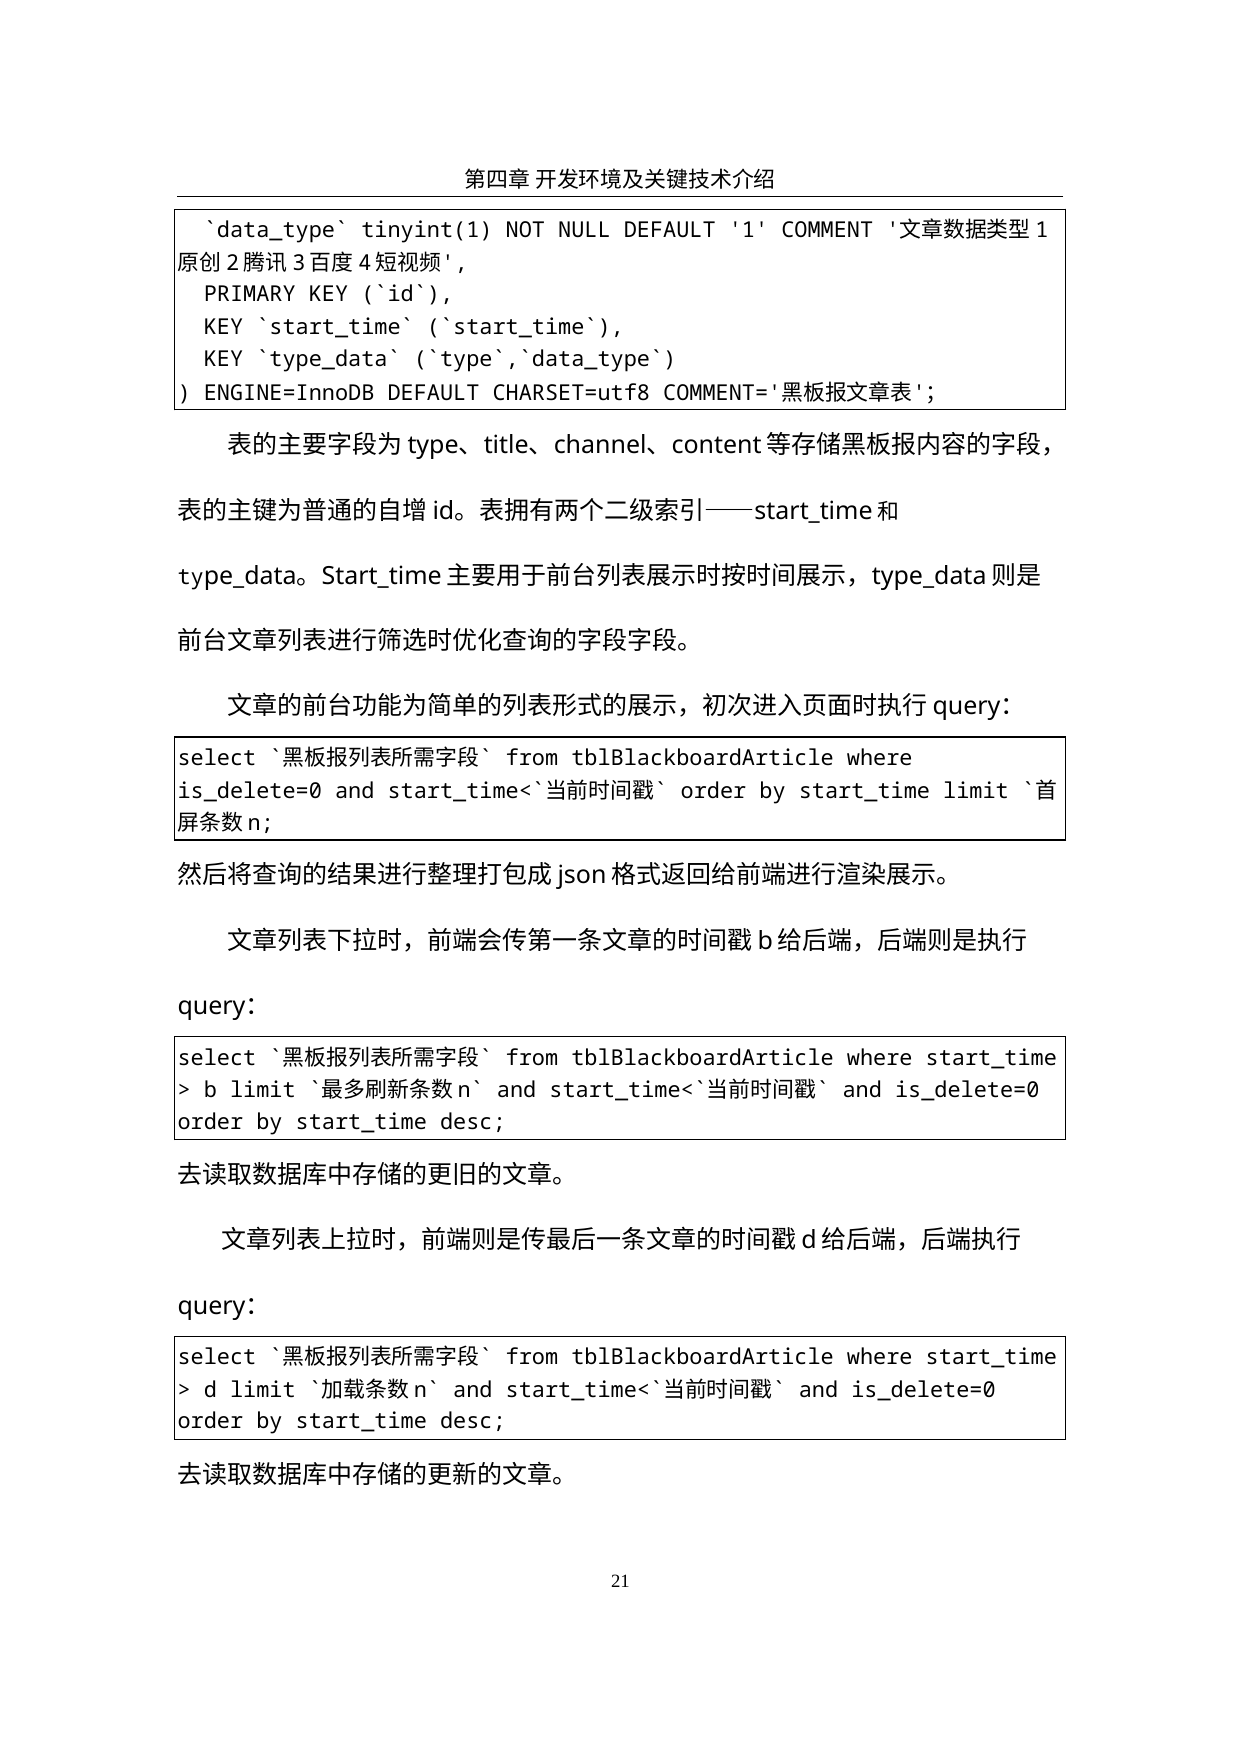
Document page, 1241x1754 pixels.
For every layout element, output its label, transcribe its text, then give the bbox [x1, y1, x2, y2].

text ) ENGINE=InnoDB DEFAULT CHARSET=utf8 COMMENT='黑板报文章表'； [175, 372, 1065, 409]
text 然后将查询的结果进行整理打包成json格式返回给前端进行渲染展示。 [177, 841, 1063, 906]
text 文章列表上拉时，前端则是传最后一条文章的时间戳d给后端，后端执行query： [177, 1205, 1063, 1336]
text select `黑板报列表所需字段` from tblBlackboardArticle where is_delete=0 and start_time<`当前时间戳` order by start_time limit `首屏条数n; [175, 738, 1065, 839]
text 文章列表下拉时，前端会传第一条文章的时间戳b给后端，后端则是执行query： [177, 906, 1063, 1036]
text 去读取数据库中存储的更旧的文章。 [177, 1140, 1063, 1205]
text 文章的前台功能为简单的列表形式的展示，初次进入页面时执行query： [177, 671, 1063, 736]
text `data_type` tinyint(1) NOT NULL DEFAULT '1' COMMENT '文章数据类型 1原创 2腾讯 3百度 4短视频', [175, 210, 1065, 277]
text 表的主要字段为type、title、channel、content等存储黑板报内容的字段，表的主键为普通的自增id。表拥有两个二级索引——start_time和type_data。Start_time主要用于前台列表展示时按时间展示，type_data则是前台文章列表进行筛选时优化查询的字段字段。 [177, 410, 1063, 671]
text 去读取数据库中存储的更新的文章。 [177, 1440, 1063, 1505]
text select `黑板报列表所需字段` from tblBlackboardArticle where start_time > b limit `最多刷新条数n` and start_time<`当前时间戳` and is_delete=0 order by start_time desc; [175, 1037, 1065, 1139]
text KEY `type_data` (`type`,`data_type`) [177, 342, 1063, 372]
text KEY `start_time` (`start_time`), [177, 309, 1063, 342]
text PRIMARY KEY (`id`), [177, 277, 1063, 309]
text select `黑板报列表所需字段` from tblBlackboardArticle where start_time > d limit `加载条数n` and start_time<`当前时间戳` and is_delete=0 order by start_time desc; [175, 1337, 1065, 1439]
